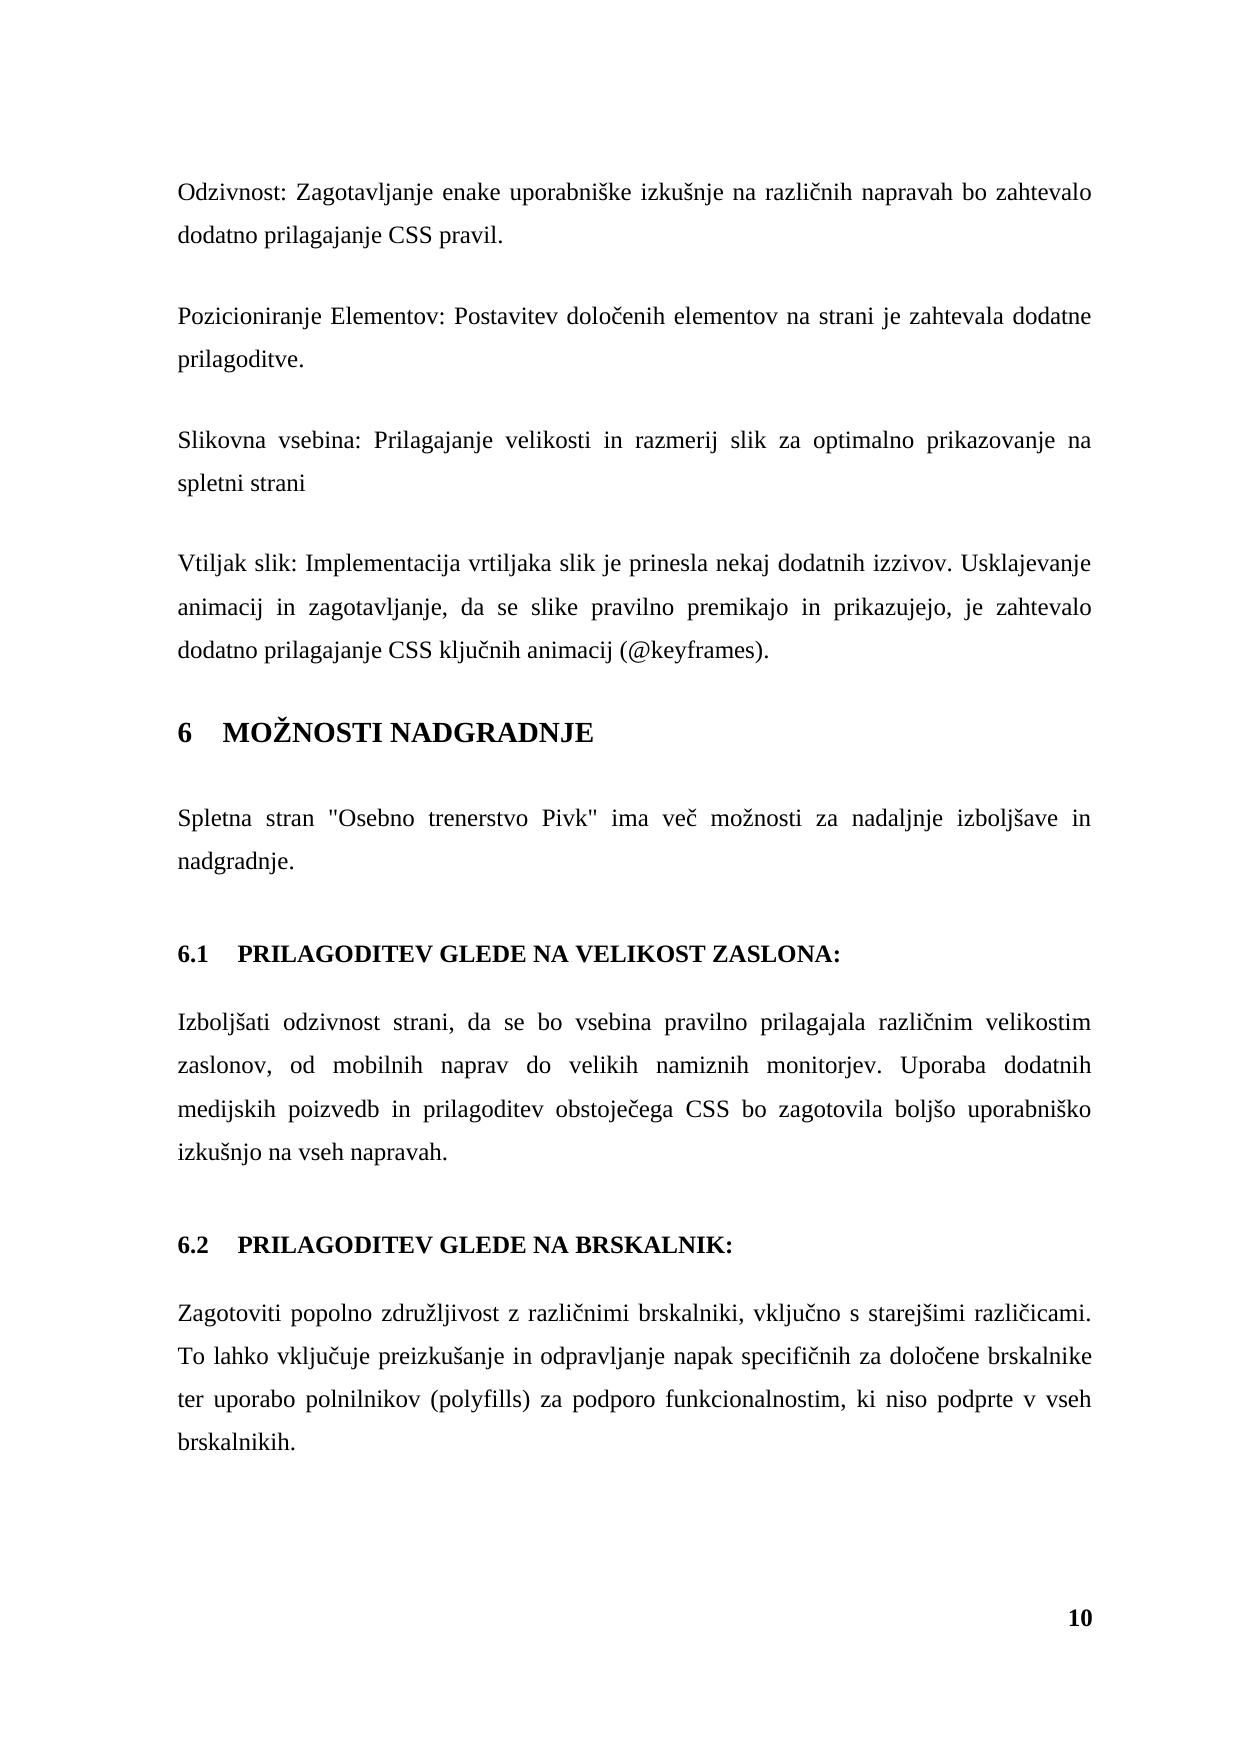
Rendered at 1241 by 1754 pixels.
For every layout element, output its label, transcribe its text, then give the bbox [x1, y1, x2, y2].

text Vtiljak slik: Implementacija vrtiljaka slik je prinesla nekaj dodatnih izzivov. Usklajevanje animacij in zagotavljanje, da se slike pravilno premikajo in prikazujejo, je zahtevalo dodatno prilagajanje CSS ključnih animacij (@keyframes). [177, 548, 1092, 663]
subtitle Prilagoditev glede na velikost zaslona: [177, 939, 1092, 968]
subtitle Prilagoditev glede na brskalnik: [177, 1230, 1092, 1259]
text Pozicioniranje Elementov: Postavitev določenih elementov na strani je zahtevala dodatne prilagoditve. [177, 301, 1092, 373]
subtitle Možnosti nadgradnje [177, 715, 1092, 749]
text Zagotoviti popolno združljivost z različnimi brskalniki, vključno s starejšimi različicami. To lahko vključuje preizkušanje in odpravljanje napak specifičnih za določene brskalnike ter uporabo polnilnikov (polyfills) za podporo funkcionalnostim, ki niso podprte v vseh brskalnikih. [177, 1298, 1092, 1456]
text Slikovna vsebina: Prilagajanje velikosti in razmerij slik za optimalno prikazovanje na spletni strani [177, 425, 1092, 497]
text Spletna stran "Osebno trenerstvo Pivk" ima več možnosti za nadaljnje izboljšave in nadgradnje. [177, 803, 1092, 875]
text Odzivnost: Zagotavljanje enake uporabniške izkušnje na različnih napravah bo zahtevalo dodatno prilagajanje CSS pravil. [177, 177, 1092, 249]
text Izboljšati odzivnost strani, da se bo vsebina pravilno prilagajala različnim velikostim zaslonov, od mobilnih naprav do velikih namiznih monitorjev. Uporaba dodatnih medijskih poizvedb in prilagoditev obstoječega CSS bo zagotovila boljšo uporabniško izkušnjo na vseh napravah. [177, 1007, 1092, 1166]
